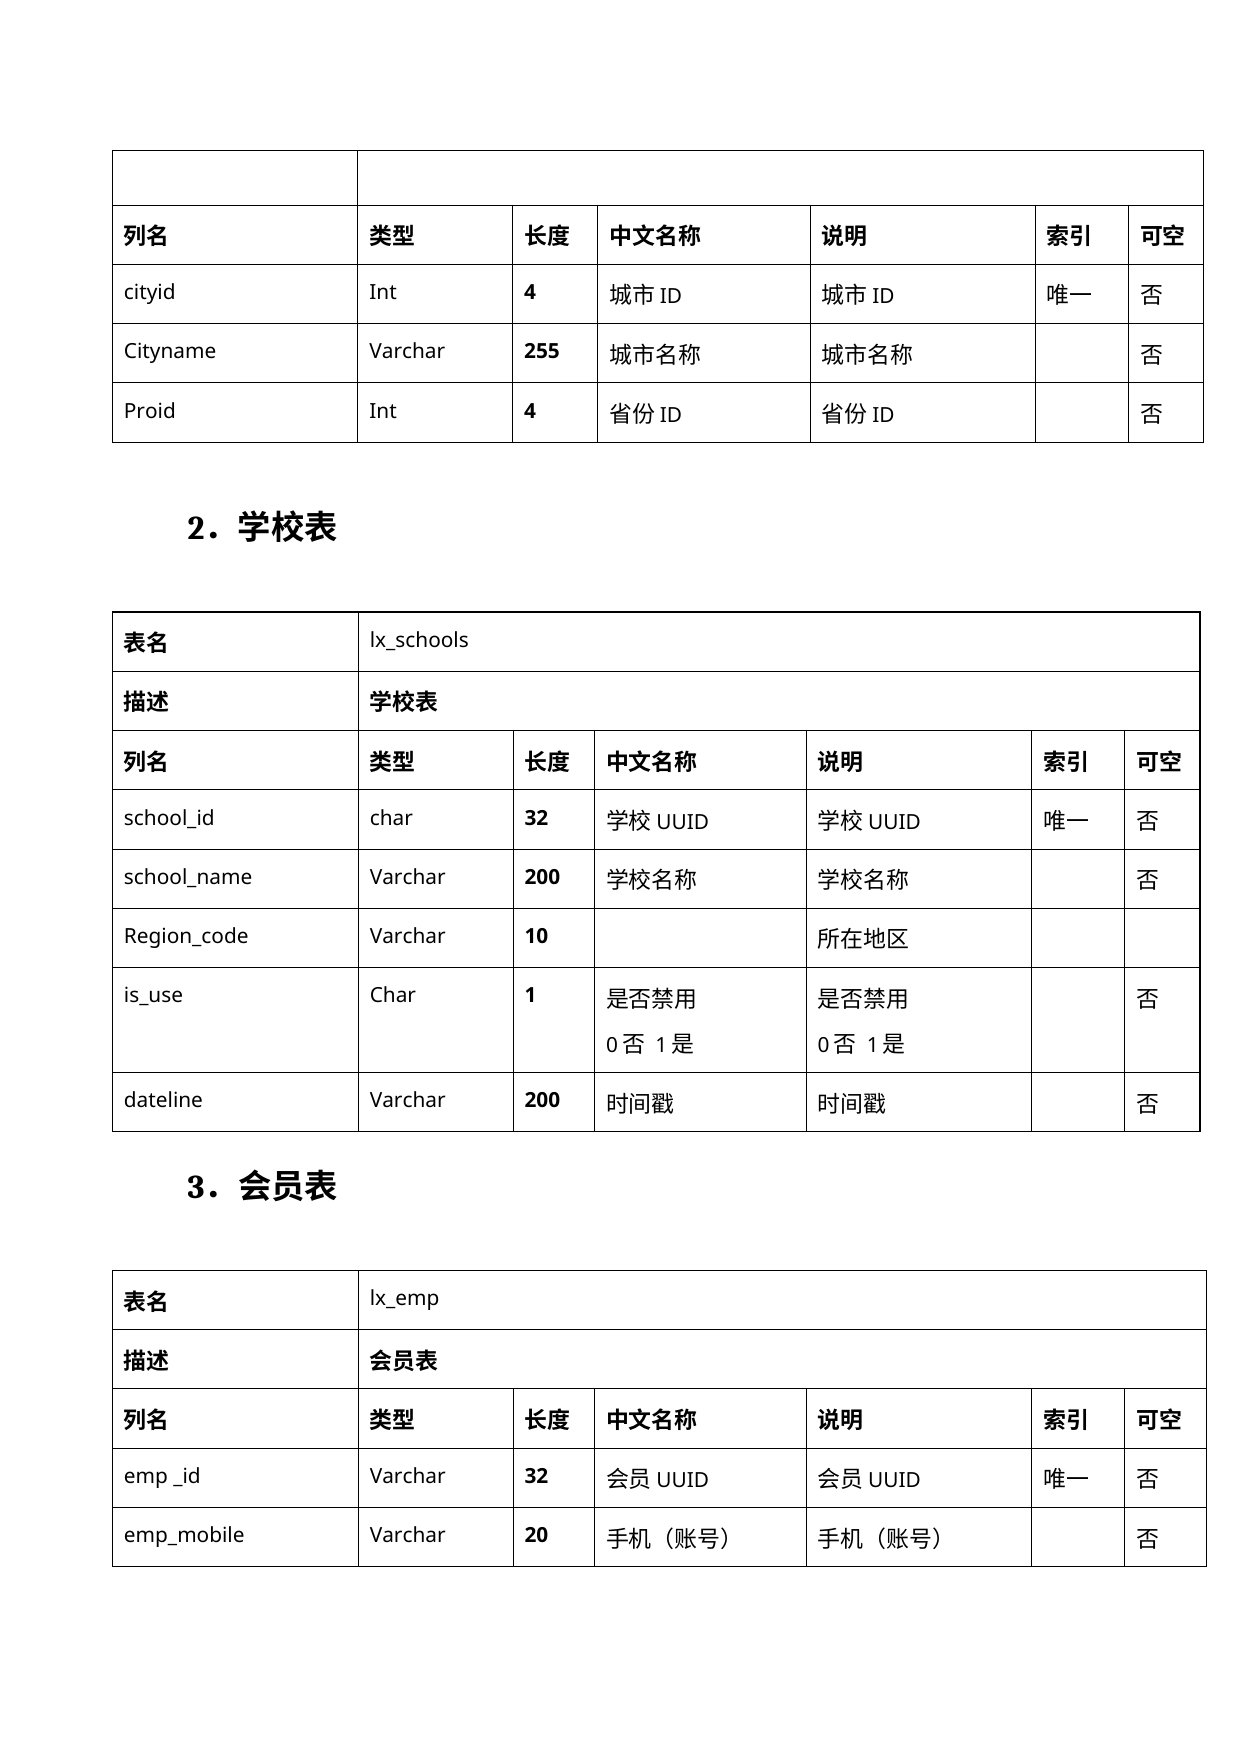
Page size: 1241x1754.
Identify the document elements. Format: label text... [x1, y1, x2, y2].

table_cell 所在地区 [807, 909, 1031, 967]
table_cell 说明 [811, 206, 1035, 264]
table_cell 省份ID [811, 383, 1035, 442]
table_cell 可空 [1125, 1389, 1206, 1448]
table_cell 可空 [1125, 731, 1199, 789]
table_cell 长度 [513, 206, 597, 264]
table_cell 32 [514, 1449, 594, 1507]
table_cell Varchar [358, 324, 512, 382]
table_cell is_use [113, 968, 358, 1072]
table_cell 城市ID [811, 265, 1035, 323]
table_cell cityid [113, 265, 357, 323]
table_cell 省份ID [598, 383, 810, 442]
table_cell school_name [113, 850, 358, 908]
table_cell 学校名称 [807, 850, 1031, 908]
table_cell 255 [513, 324, 597, 382]
table_cell 200 [514, 850, 594, 908]
table_cell Int [358, 383, 512, 442]
table_cell 是否禁用 0否 1是 [807, 968, 1031, 1072]
table_cell [1036, 383, 1128, 442]
table_header lx_schools [359, 613, 1199, 671]
table_cell 城市ID [598, 265, 810, 323]
table_cell 描述 [113, 672, 358, 730]
table_cell 手机（账号） [807, 1508, 1031, 1566]
table_cell 否 [1125, 1073, 1199, 1131]
table_cell 描述 [113, 151, 357, 204]
table_cell 是否禁用 0否 1是 [595, 968, 806, 1072]
table_cell 否 [1125, 1449, 1206, 1507]
table_cell [1032, 1508, 1124, 1566]
table_cell 长度 [514, 1389, 594, 1448]
table_cell 学校名称 [595, 850, 806, 908]
table_cell Varchar [359, 1508, 513, 1566]
table_cell 唯一 [1032, 790, 1124, 848]
table_cell emp _id [113, 1449, 358, 1507]
table_cell Varchar [359, 1449, 513, 1507]
table_cell 4 [513, 265, 597, 323]
table_cell 类型 [359, 731, 513, 789]
table_header lx_emp [359, 1271, 1206, 1329]
table_cell 手机（账号） [595, 1508, 806, 1566]
table_cell 时间戳 [807, 1073, 1031, 1131]
table_cell emp_mobile [113, 1508, 358, 1566]
table_cell 列名 [113, 731, 358, 789]
table_cell 说明 [807, 731, 1031, 789]
table_cell 列名 [113, 1389, 358, 1448]
table_cell [1032, 1073, 1124, 1131]
table_cell 唯一 [1032, 1449, 1124, 1507]
table_cell 学校表 [359, 672, 1199, 730]
table_cell 中文名称 [595, 731, 806, 789]
table_cell 否 [1129, 383, 1203, 442]
subtitle 2．学校表 [187, 501, 1053, 549]
table_cell 32 [514, 790, 594, 848]
table_cell 类型 [358, 206, 512, 264]
table_cell Region_code [113, 909, 358, 967]
subtitle 3．会员表 [187, 1159, 1053, 1208]
table_cell Varchar [359, 850, 513, 908]
table_cell 否 [1125, 790, 1199, 848]
table_header 表名 [113, 1271, 358, 1329]
table_cell Proid [113, 383, 357, 442]
table_cell 列名 [113, 206, 357, 264]
table_cell 会员UUID [807, 1449, 1031, 1507]
table_cell 说明 [807, 1389, 1031, 1448]
table_cell [595, 909, 806, 967]
table_cell Char [359, 968, 513, 1072]
table_cell 描述 [113, 1330, 358, 1388]
table_cell char [359, 790, 513, 848]
table_cell 可空 [1129, 206, 1203, 264]
table_cell 10 [514, 909, 594, 967]
table_cell 索引 [1032, 1389, 1124, 1448]
table_cell 时间戳 [595, 1073, 806, 1131]
table_cell Varchar [359, 909, 513, 967]
table_cell 类型 [359, 1389, 513, 1448]
table_cell 1 [514, 968, 594, 1072]
table_cell [1032, 909, 1124, 967]
table_cell 200 [514, 1073, 594, 1131]
table_cell 唯一 [1036, 265, 1128, 323]
table_cell 索引 [1036, 206, 1128, 264]
table_cell 会员表 [359, 1330, 1206, 1388]
table_cell school_id [113, 790, 358, 848]
table_cell 否 [1125, 850, 1199, 908]
table_cell Varchar [359, 1073, 513, 1131]
table_cell Cityname [113, 324, 357, 382]
table_cell 城市名称 [811, 324, 1035, 382]
table_cell [1032, 850, 1124, 908]
table_cell 中文名称 [598, 206, 810, 264]
table_cell 长度 [514, 731, 594, 789]
table_cell 4 [513, 383, 597, 442]
table_cell 否 [1125, 1508, 1206, 1566]
table_header 表名 [113, 613, 358, 671]
table_cell [1032, 968, 1124, 1072]
table_cell 学校UUID [807, 790, 1031, 848]
table_cell 会员UUID [595, 1449, 806, 1507]
table_cell 中文名称 [595, 1389, 806, 1448]
table_cell 20 [514, 1508, 594, 1566]
table_cell 索引 [1032, 731, 1124, 789]
table_cell Int [358, 265, 512, 323]
table_cell [1036, 324, 1128, 382]
table_cell 否 [1125, 968, 1199, 1072]
table_cell 城市表 [358, 151, 1203, 204]
table_cell 学校UUID [595, 790, 806, 848]
table_cell dateline [113, 1073, 358, 1131]
table_cell [1125, 909, 1199, 967]
table_cell 城市名称 [598, 324, 810, 382]
table_cell 否 [1129, 265, 1203, 323]
table_cell 否 [1129, 324, 1203, 382]
